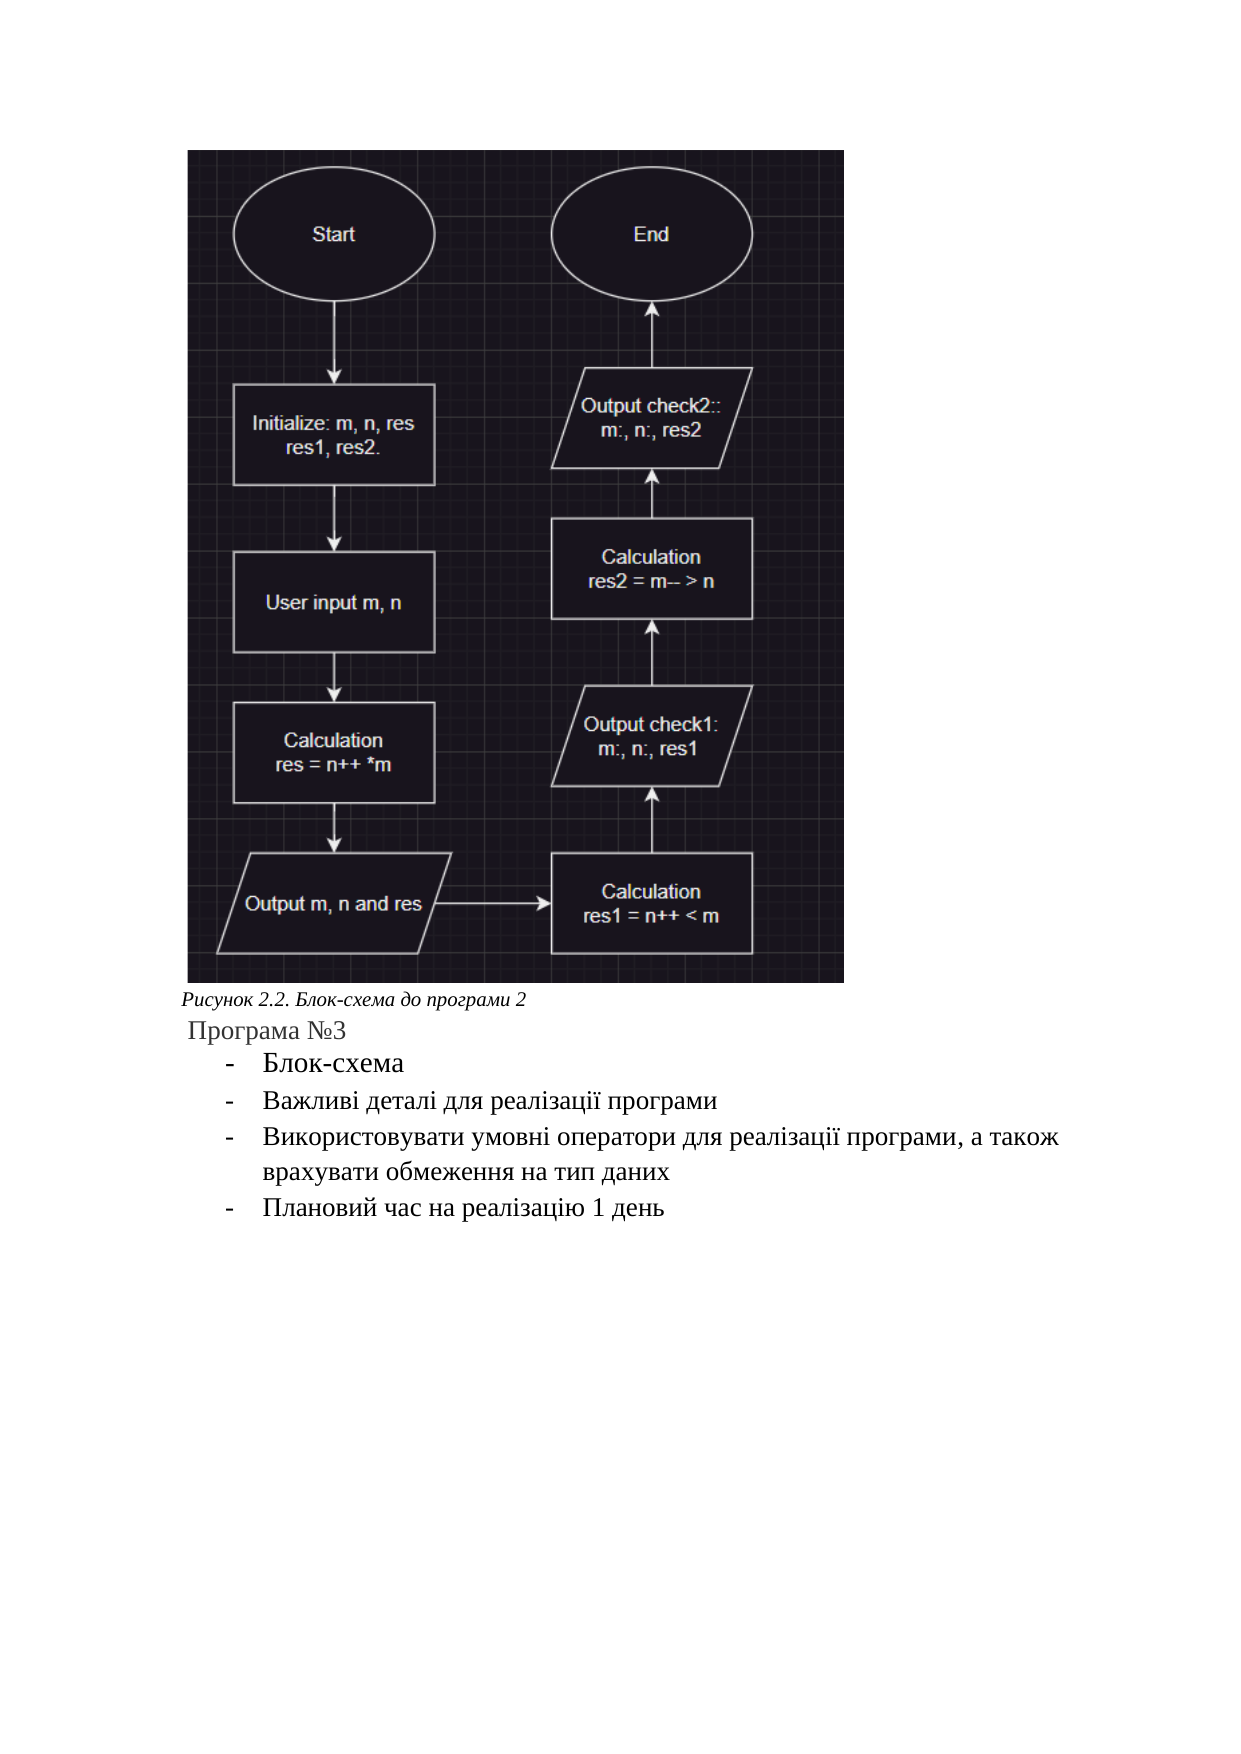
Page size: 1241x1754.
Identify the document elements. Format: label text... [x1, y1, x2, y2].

list Плановий час на реалізацію 1 день [225, 1191, 1090, 1222]
list Використовувати умовні оператори для реалізації програми, а також врахувати обмеження на тип даних [225, 1119, 1090, 1186]
text Програма №3 [150, 1014, 1090, 1045]
list Важливі деталі для реалізації програми [225, 1084, 1090, 1115]
picture [187, 150, 844, 983]
list Блок-схема [225, 1045, 1090, 1079]
text Рисунок 2.2. Блок-схема до програми 2 [150, 987, 1090, 1011]
